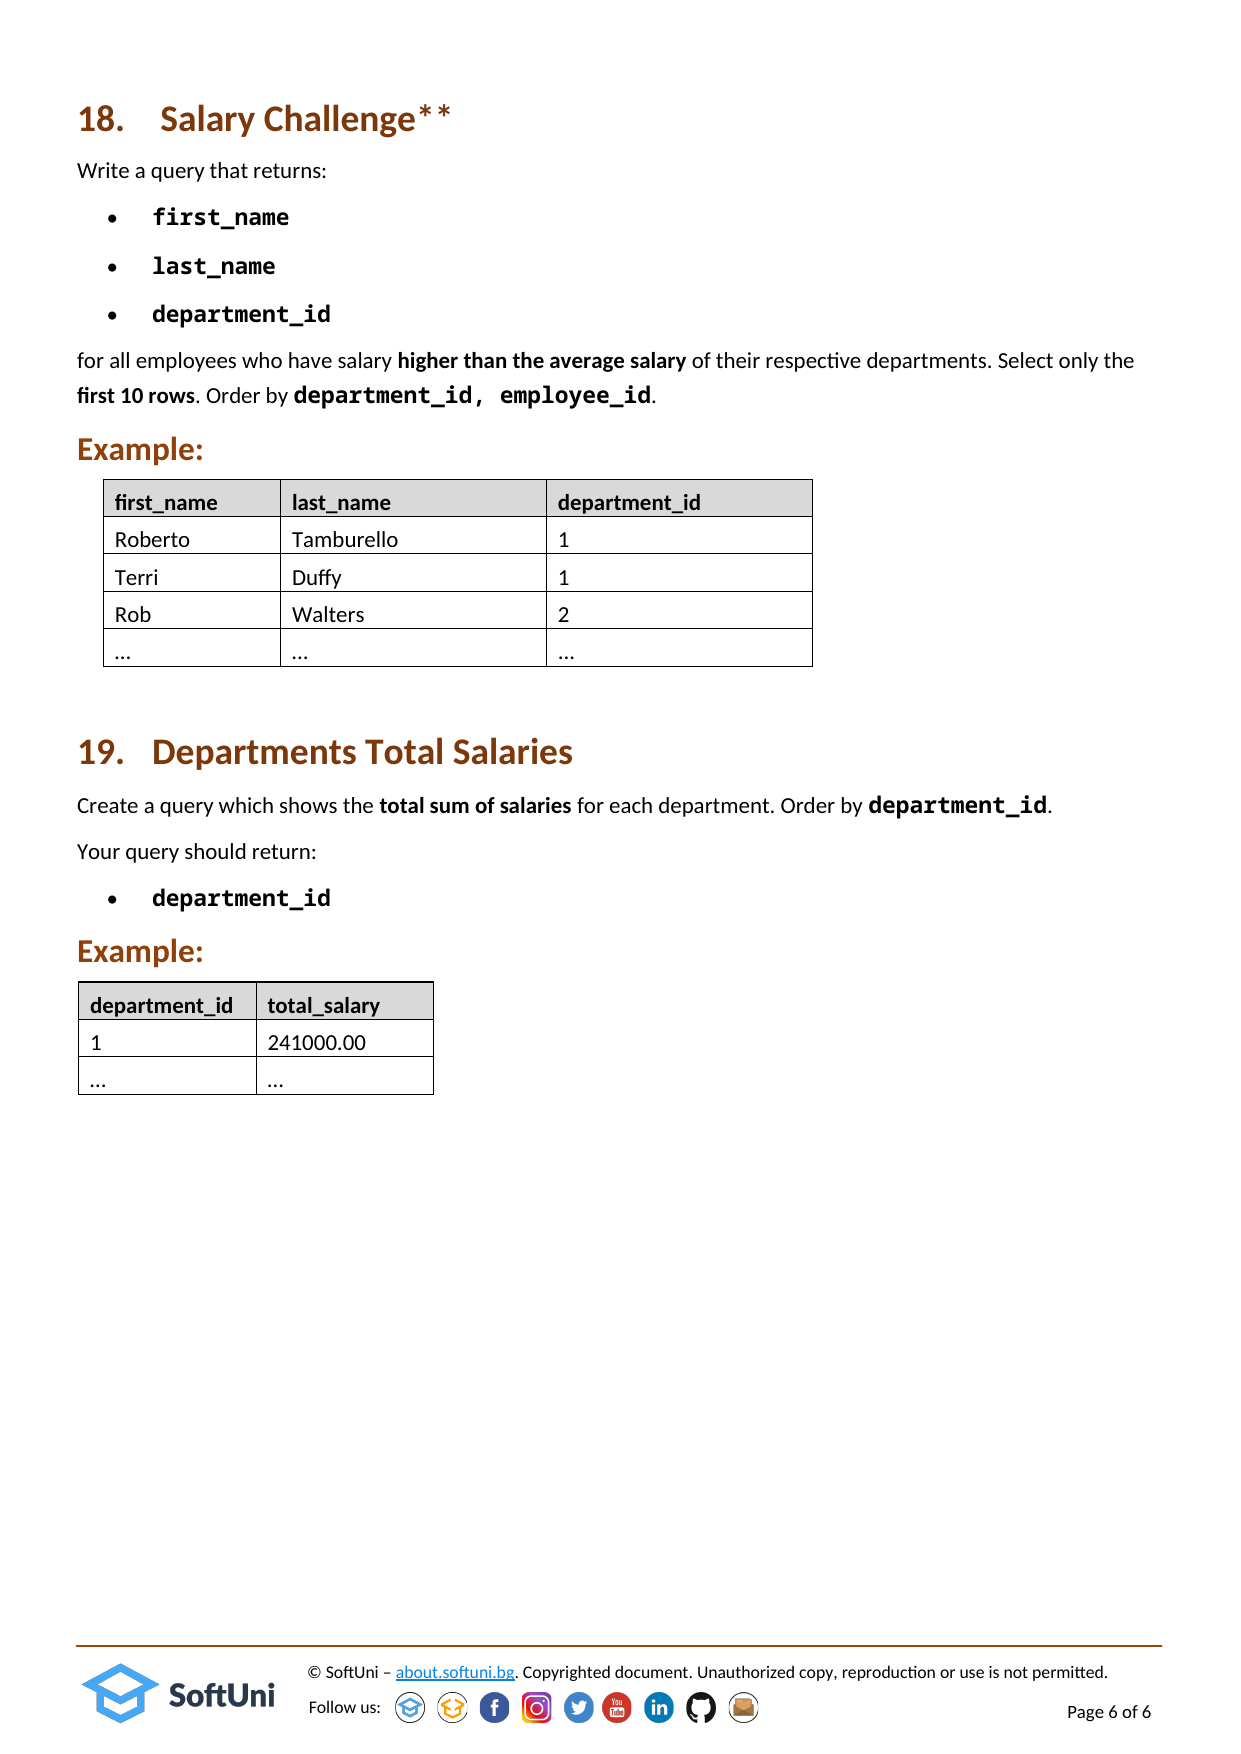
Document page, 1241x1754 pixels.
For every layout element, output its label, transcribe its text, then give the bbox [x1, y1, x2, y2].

subtitle Example: [77, 428, 1163, 468]
table_header total_salary [257, 983, 433, 1019]
text • department_id [77, 882, 1163, 913]
picture [728, 1692, 759, 1723]
picture [665, 1714, 674, 1723]
text Your query should return: [77, 837, 1163, 865]
table_header first_name [104, 480, 280, 516]
picture [564, 1692, 594, 1723]
table_header department_id [79, 983, 256, 1019]
table_cell Terri [104, 554, 280, 591]
picture [686, 1692, 716, 1723]
text for all employees who have salary higher than the average salary of their respective departments. Select only the first 10 rows. Order by department_id, employee_id. [77, 346, 1163, 410]
picture [522, 1692, 552, 1723]
subtitle Example: [77, 931, 1163, 971]
table_cell 1 [79, 1020, 256, 1056]
table_cell … [281, 629, 546, 666]
table_header last_name [281, 480, 546, 516]
picture [479, 1692, 510, 1723]
table_cell … [79, 1057, 256, 1094]
picture [602, 1692, 632, 1723]
picture [395, 1692, 425, 1723]
picture [437, 1692, 468, 1723]
table_cell Rob [104, 592, 280, 628]
table_cell … [104, 629, 280, 666]
table_cell Duffy [281, 554, 546, 591]
table_cell Walters [281, 592, 546, 628]
text Create a query which shows the total sum of salaries for each department. Order by department_id. [77, 789, 1163, 820]
table_cell ... [547, 629, 812, 666]
table_cell 241000.00 [257, 1020, 433, 1056]
table_cell … [257, 1057, 433, 1094]
picture [665, 1692, 674, 1701]
table_cell 2 [547, 592, 812, 628]
picture [644, 1714, 653, 1723]
picture [75, 1658, 281, 1729]
picture [658, 1705, 667, 1714]
table_cell 1 [547, 517, 812, 553]
subtitle 18. Salary Challenge** [77, 95, 1163, 141]
text • first_name [77, 201, 1163, 232]
table_cell 1 [547, 554, 812, 591]
text • department_id [77, 298, 1163, 329]
text • last_name [77, 249, 1163, 281]
table_cell Tamburello [281, 517, 546, 553]
picture [644, 1692, 653, 1701]
text Write a query that returns: [77, 156, 1163, 184]
table_cell Roberto [104, 517, 280, 553]
subtitle 19. Departments Total Salaries [77, 728, 1163, 774]
table_header department_id [547, 480, 812, 516]
